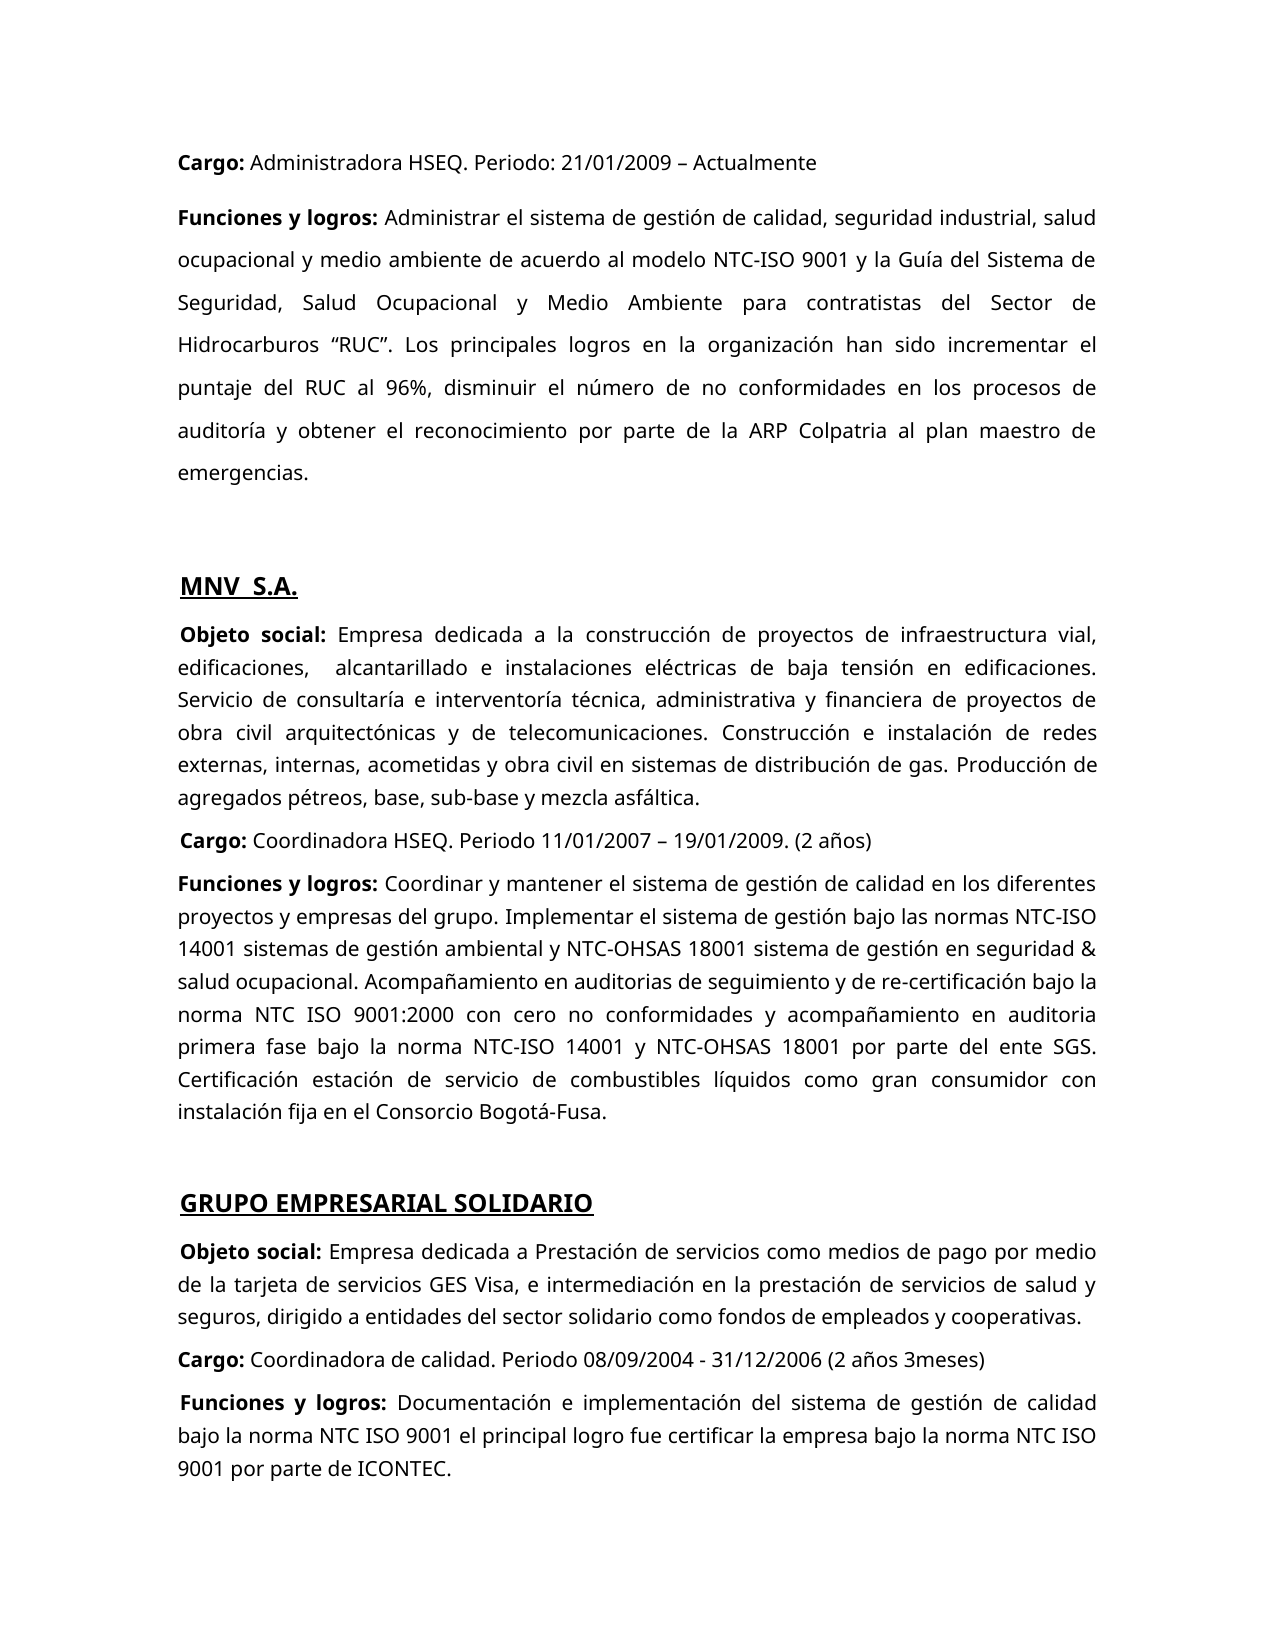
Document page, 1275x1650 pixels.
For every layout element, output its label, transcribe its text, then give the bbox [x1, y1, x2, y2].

text Funciones y logros: Coordinar y mantener el sistema de gestión de calidad en los diferentes proyectos y empresas del grupo. Implementar el sistema de gestión bajo las normas NTC-ISO 14001 sistemas de gestión ambiental y NTC-OHSAS 18001 sistema de gestión en seguridad & salud ocupacional. Acompañamiento en auditorias de seguimiento y de re-certificación bajo la norma NTC ISO 9001:2000 con cero no conformidades y acompañamiento en auditoria primera fase bajo la norma NTC-ISO 14001 y NTC-OHSAS 18001 por parte del ente SGS. Certificación estación de servicio de combustibles líquidos como gran consumidor con instalación fija en el Consorcio Bogotá-Fusa. [177, 869, 1098, 1126]
text GRUPO EMPRESARIAL SOLIDARIO [177, 1186, 1098, 1220]
text Cargo: Coordinadora de calidad. Periodo 08/09/2004 - 31/12/2006 (2 años 3meses) [177, 1346, 1098, 1374]
text Funciones y logros: Documentación e implementación del sistema de gestión de calidad bajo la norma NTC ISO 9001 el principal logro fue certificar la empresa bajo la norma NTC ISO 9001 por parte de ICONTEC. [177, 1388, 1098, 1482]
text Funciones y logros: Administrar el sistema de gestión de calidad, seguridad industrial, salud ocupacional y medio ambiente de acuerdo al modelo NTC-ISO 9001 y la Guía del Sistema de Seguridad, Salud Ocupacional y Medio Ambiente para contratistas del Sector de Hidrocarburos “RUC”. Los principales logros en la organización han sido incrementar el puntaje del RUC al 96%, disminuir el número de no conformidades en los procesos de auditoría y obtener el reconocimiento por parte de al plan maestro de emergencias. [177, 203, 1098, 487]
text Cargo: Coordinadora HSEQ. Periodo 11/01/2007 – 19/01/2009. (2 años) [177, 826, 1098, 855]
text Objeto social: Empresa dedicada a Prestación de servicios como medios de pago por medio de la tarjeta de servicios GES Visa, e intermediación en la prestación de servicios de salud y seguros, dirigido a entidades del sector solidario como fondos de empleados y cooperativas. [177, 1237, 1098, 1331]
text Cargo: Administradora HSEQ. Periodo: 21/01/2009 – Actualmente [177, 148, 1098, 176]
text Objeto social: Empresa dedicada a la construcción de proyectos de infraestructura vial, edificaciones, alcantarillado e instalaciones eléctricas de baja tensión en edificaciones. Servicio de consultaría e interventoría técnica, administrativa y financiera de proyectos de obra civil arquitectónicas y de telecomunicaciones. Construcción e instalación de redes externas, internas, acometidas y obra civil en sistemas de distribución de gas. Producción de agregados pétreos, base, sub-base y mezcla asfáltica. [177, 620, 1098, 812]
text MNV S.A. [177, 568, 1098, 603]
